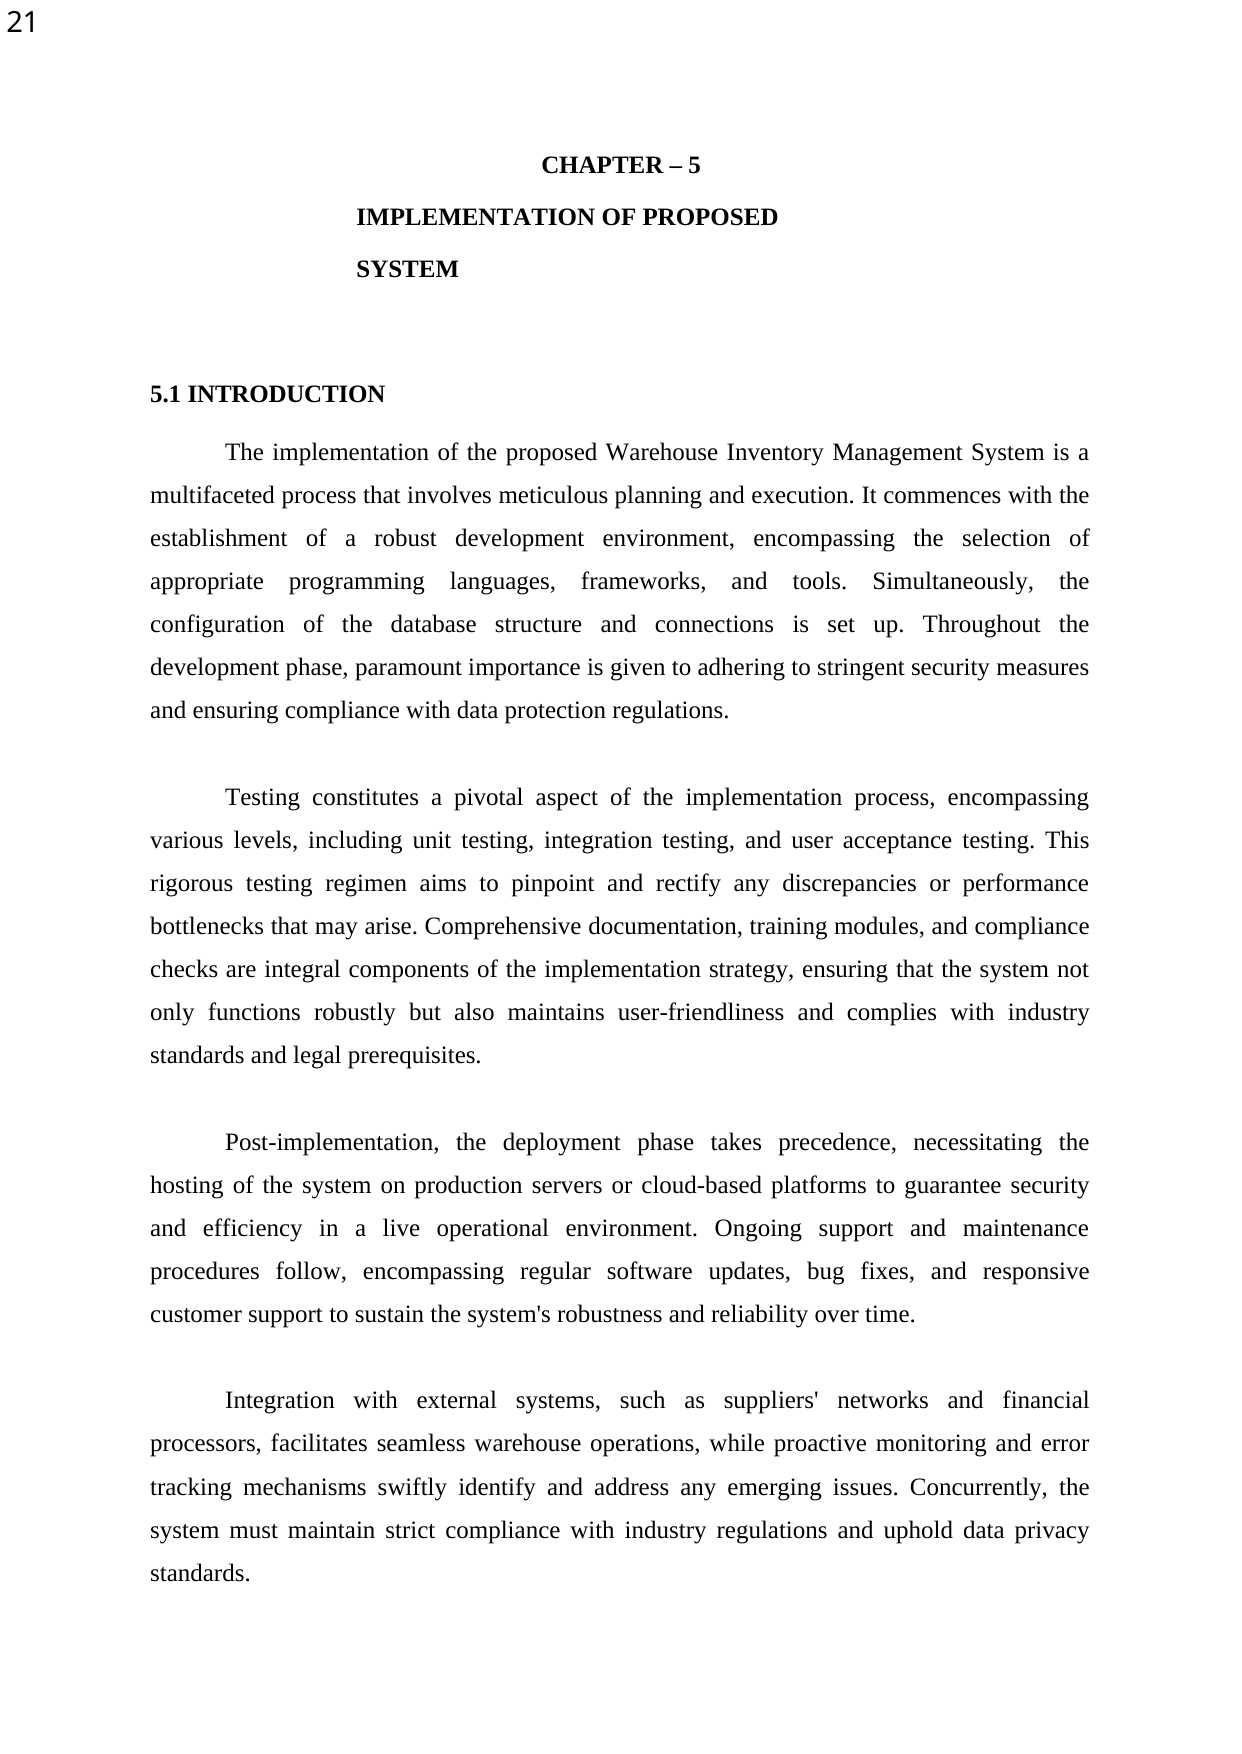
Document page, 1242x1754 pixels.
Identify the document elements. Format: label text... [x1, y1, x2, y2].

subtitle CHAPTER – 5 IMPLEMENTATION OF PROPOSED SYSTEM [356, 150, 885, 283]
subtitle INTRODUCTION [150, 379, 1233, 408]
text The implementation of the proposed Warehouse Inventory Management System is a multifaceted process that involves meticulous planning and execution. It commences with the establishment of a robust development environment, encompassing the selection of appropriate programming languages, frameworks, and tools. Simultaneously, the configuration of the database structure and connections is set up. Throughout the development phase, paramount importance is given to adhering to stringent security measures and ensuring compliance with data protection regulations. [150, 437, 1090, 724]
text Post-implementation, the deployment phase takes precedence, necessitating the hosting of the system on production servers or cloud-based platforms to guarantee security and efficiency in a live operational environment. Ongoing support and maintenance procedures follow, encompassing regular software updates, bug fixes, and responsive customer support to sustain the system's robustness and reliability over time. [150, 1127, 1090, 1328]
text Integration with external systems, such as suppliers' networks and financial processors, facilitates seamless warehouse operations, while proactive monitoring and error tracking mechanisms swiftly identify and address any emerging issues. Concurrently, the system must maintain strict compliance with industry regulations and uphold data privacy standards. [150, 1385, 1090, 1587]
text Testing constitutes a pivotal aspect of the implementation process, encompassing various levels, including unit testing, integration testing, and user acceptance testing. This rigorous testing regimen aims to pinpoint and rectify any discrepancies or performance bottlenecks that may arise. Comprehensive documentation, training modules, and compliance checks are integral components of the implementation strategy, ensuring that the system not only functions robustly but also maintains user-friendliness and complies with industry standards and legal prerequisites. [150, 782, 1090, 1069]
